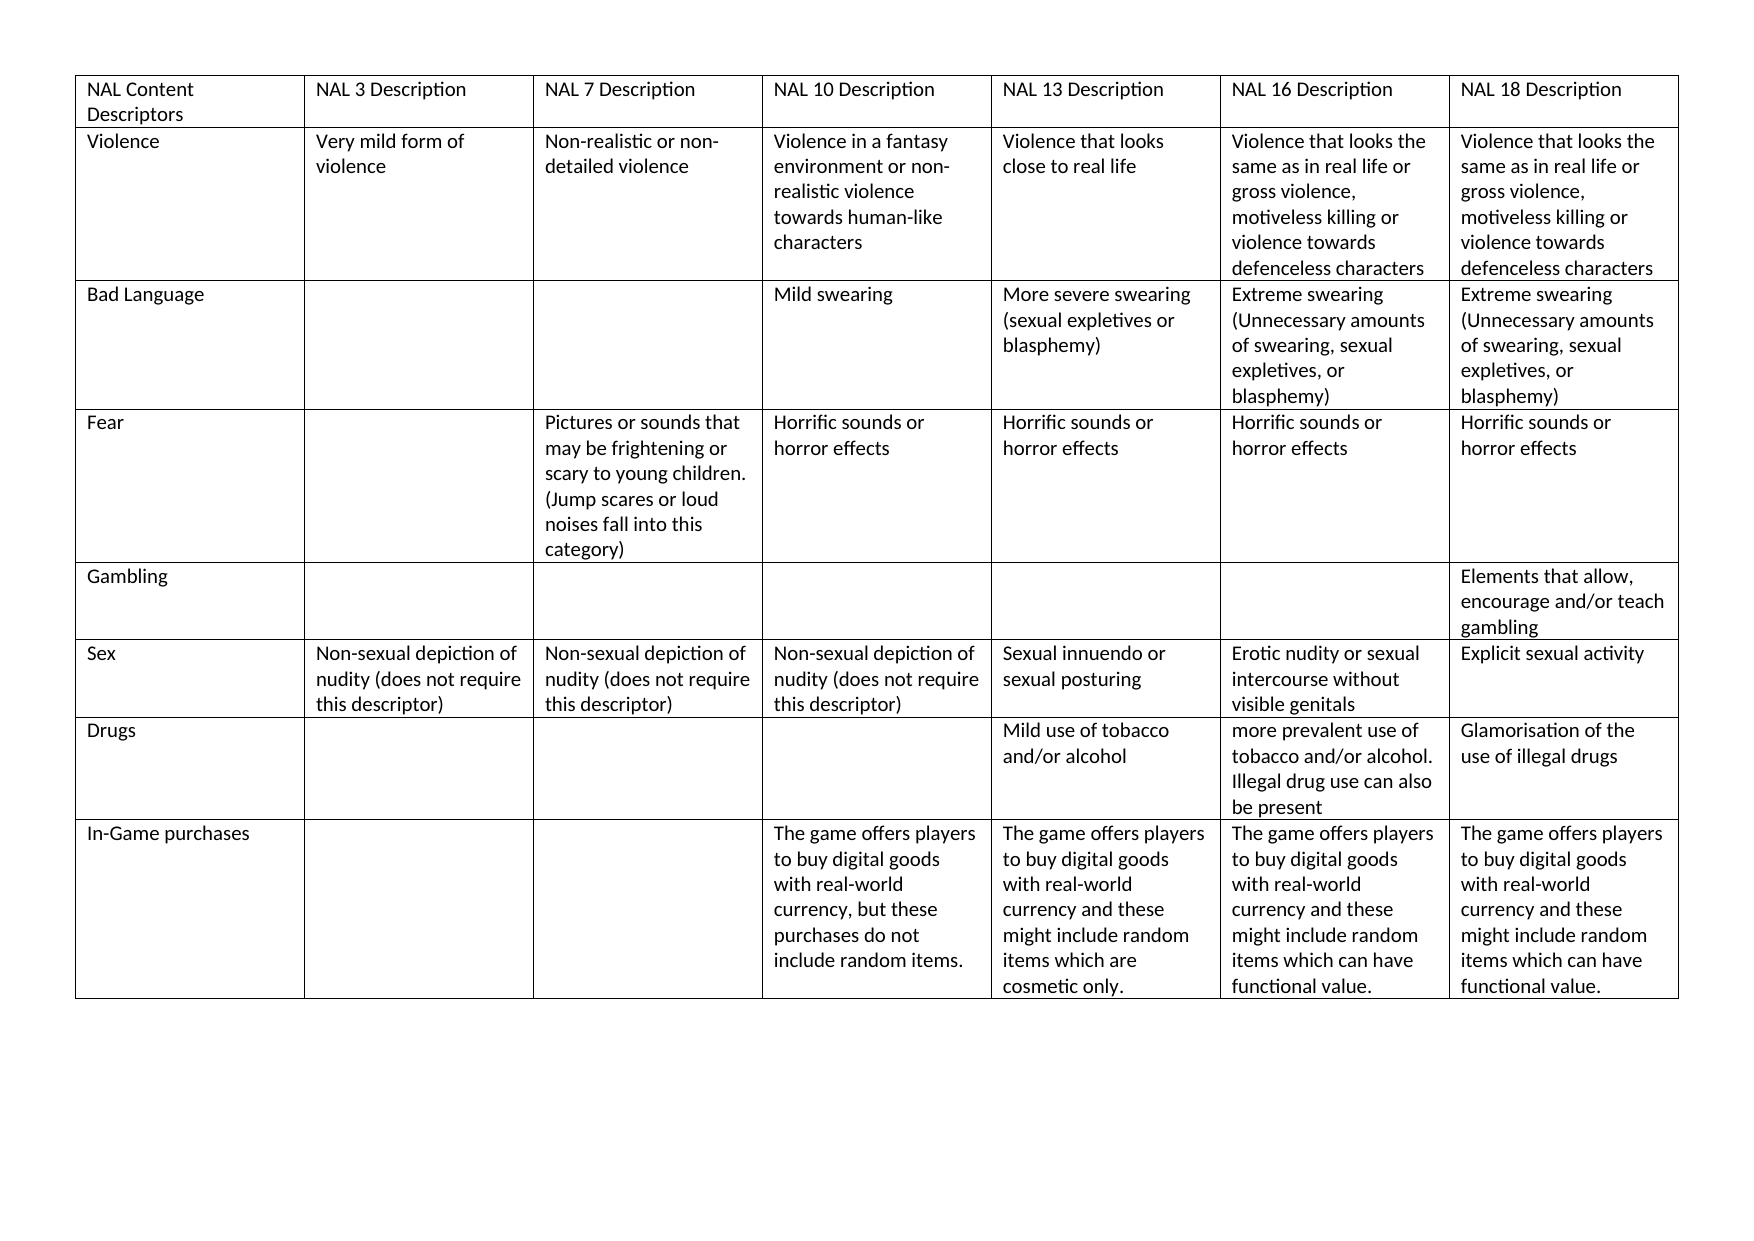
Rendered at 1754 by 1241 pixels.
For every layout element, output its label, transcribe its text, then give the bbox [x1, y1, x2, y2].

table_cell Mild use of tobacco and/or alcohol [992, 718, 1220, 819]
table_cell [534, 718, 762, 819]
table_cell Horrific sounds or horror effects [1221, 410, 1449, 562]
table_cell Erotic nudity or sexual intercourse without visible genitals [1221, 640, 1449, 717]
table_header NAL 18 Description [1450, 76, 1678, 127]
table_cell More severe swearing (sexual expletives or blasphemy) [992, 281, 1220, 408]
table_cell The game offers players to buy digital goods with real-world currency, but these purchases do not include random items. [763, 820, 991, 998]
table_cell Horrific sounds or horror effects [1450, 410, 1678, 562]
table_cell Horrific sounds or horror effects [992, 410, 1220, 562]
table_cell [534, 563, 762, 639]
table_cell Non-sexual depiction of nudity (does not require this descriptor) [534, 640, 762, 717]
table_cell Fear [76, 410, 304, 562]
table_cell [305, 410, 533, 562]
table_cell Non-realistic or non-detailed violence [534, 128, 762, 280]
table_cell more prevalent use of tobacco and/or alcohol. Illegal drug use can also be present [1221, 718, 1449, 819]
table_cell Very mild form of violence [305, 128, 533, 280]
table_cell The game offers players to buy digital goods with real-world currency and these might include random items which can have functional value. [1221, 820, 1449, 998]
table_header NAL 3 Description [305, 76, 533, 127]
table_cell Elements that allow, encourage and/or teach gambling [1450, 563, 1678, 639]
table_cell Explicit sexual activity [1450, 640, 1678, 717]
table_cell Violence that looks the same as in real life or gross violence, motiveless killing or violence towards defenceless characters [1450, 128, 1678, 280]
table_cell Non-sexual depiction of nudity (does not require this descriptor) [763, 640, 991, 717]
table_header NAL 16 Description [1221, 76, 1449, 127]
table_cell [534, 820, 762, 998]
table_cell [305, 718, 533, 819]
table_cell [305, 281, 533, 408]
table_cell Horrific sounds or horror effects [763, 410, 991, 562]
table_cell In-Game purchases [76, 820, 304, 998]
table_cell Sex [76, 640, 304, 717]
table_header NAL 7 Description [534, 76, 762, 127]
table_cell Extreme swearing (Unnecessary amounts of swearing, sexual expletives, or blasphemy) [1221, 281, 1449, 408]
table_cell Sexual innuendo or sexual posturing [992, 640, 1220, 717]
table_cell Pictures or sounds that may be frightening or scary to young children. (Jump scares or loud noises fall into this category) [534, 410, 762, 562]
table_cell [305, 563, 533, 639]
table_header NAL 13 Description [992, 76, 1220, 127]
table_cell Violence that looks the same as in real life or gross violence, motiveless killing or violence towards defenceless characters [1221, 128, 1449, 280]
table_header NAL 10 Description [763, 76, 991, 127]
table_cell [992, 563, 1220, 639]
table_cell [305, 820, 533, 998]
table_cell Violence in a fantasy environment or non-realistic violence towards human-like characters [763, 128, 991, 280]
table_cell The game offers players to buy digital goods with real-world currency and these might include random items which are cosmetic only. [992, 820, 1220, 998]
table_cell Bad Language [76, 281, 304, 408]
table_cell The game offers players to buy digital goods with real-world currency and these might include random items which can have functional value. [1450, 820, 1678, 998]
table_cell Violence [76, 128, 304, 280]
table_cell Mild swearing [763, 281, 991, 408]
table_cell Drugs [76, 718, 304, 819]
table_cell Extreme swearing (Unnecessary amounts of swearing, sexual expletives, or blasphemy) [1450, 281, 1678, 408]
table_cell [763, 563, 991, 639]
table_header NAL Content Descriptors [76, 76, 304, 127]
table_cell Violence that looks close to real life [992, 128, 1220, 280]
table_cell Non-sexual depiction of nudity (does not require this descriptor) [305, 640, 533, 717]
table_cell [763, 718, 991, 819]
table_cell [534, 281, 762, 408]
table_cell Glamorisation of the use of illegal drugs [1450, 718, 1678, 819]
table_cell [1221, 563, 1449, 639]
table_cell Gambling [76, 563, 304, 639]
